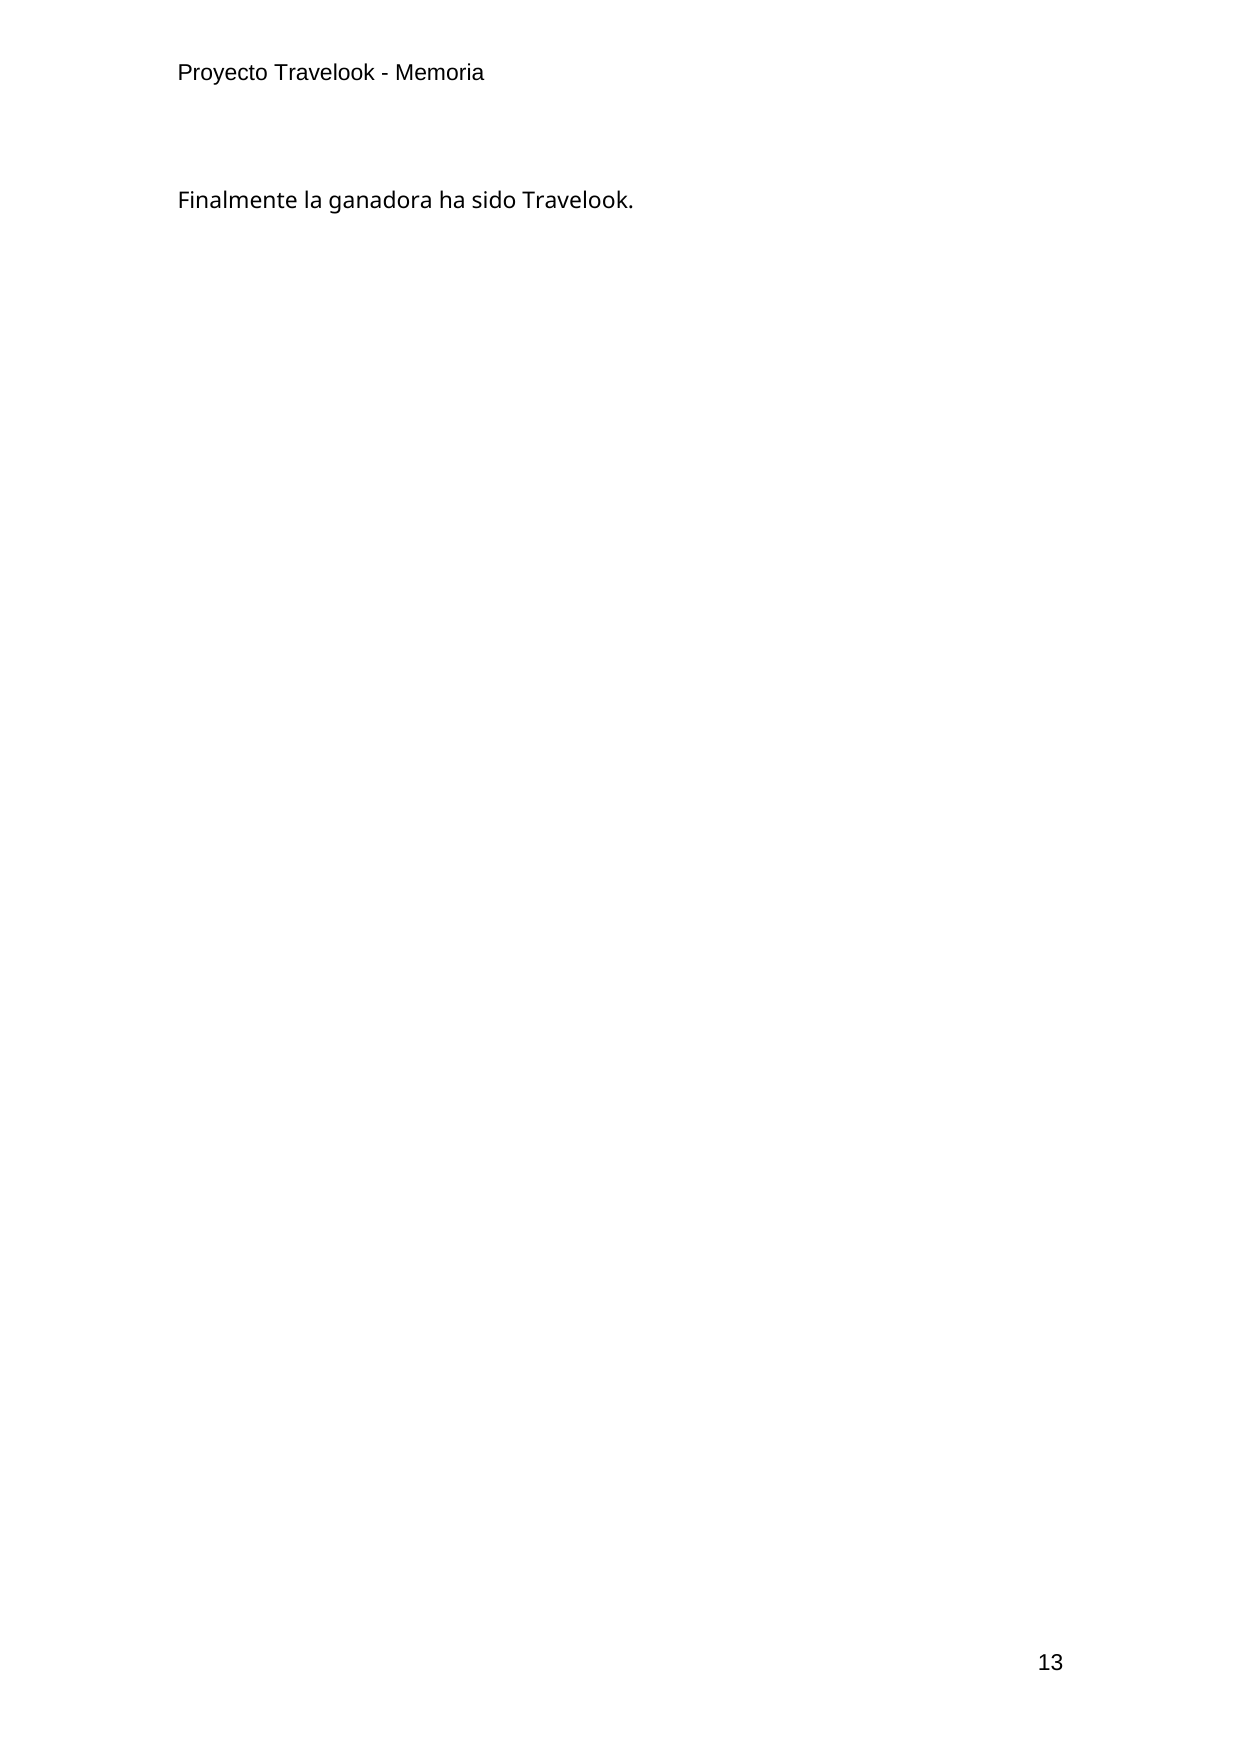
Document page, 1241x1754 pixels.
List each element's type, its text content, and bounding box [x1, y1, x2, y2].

text Finalmente la ganadora ha sido Travelook. [177, 183, 1063, 215]
